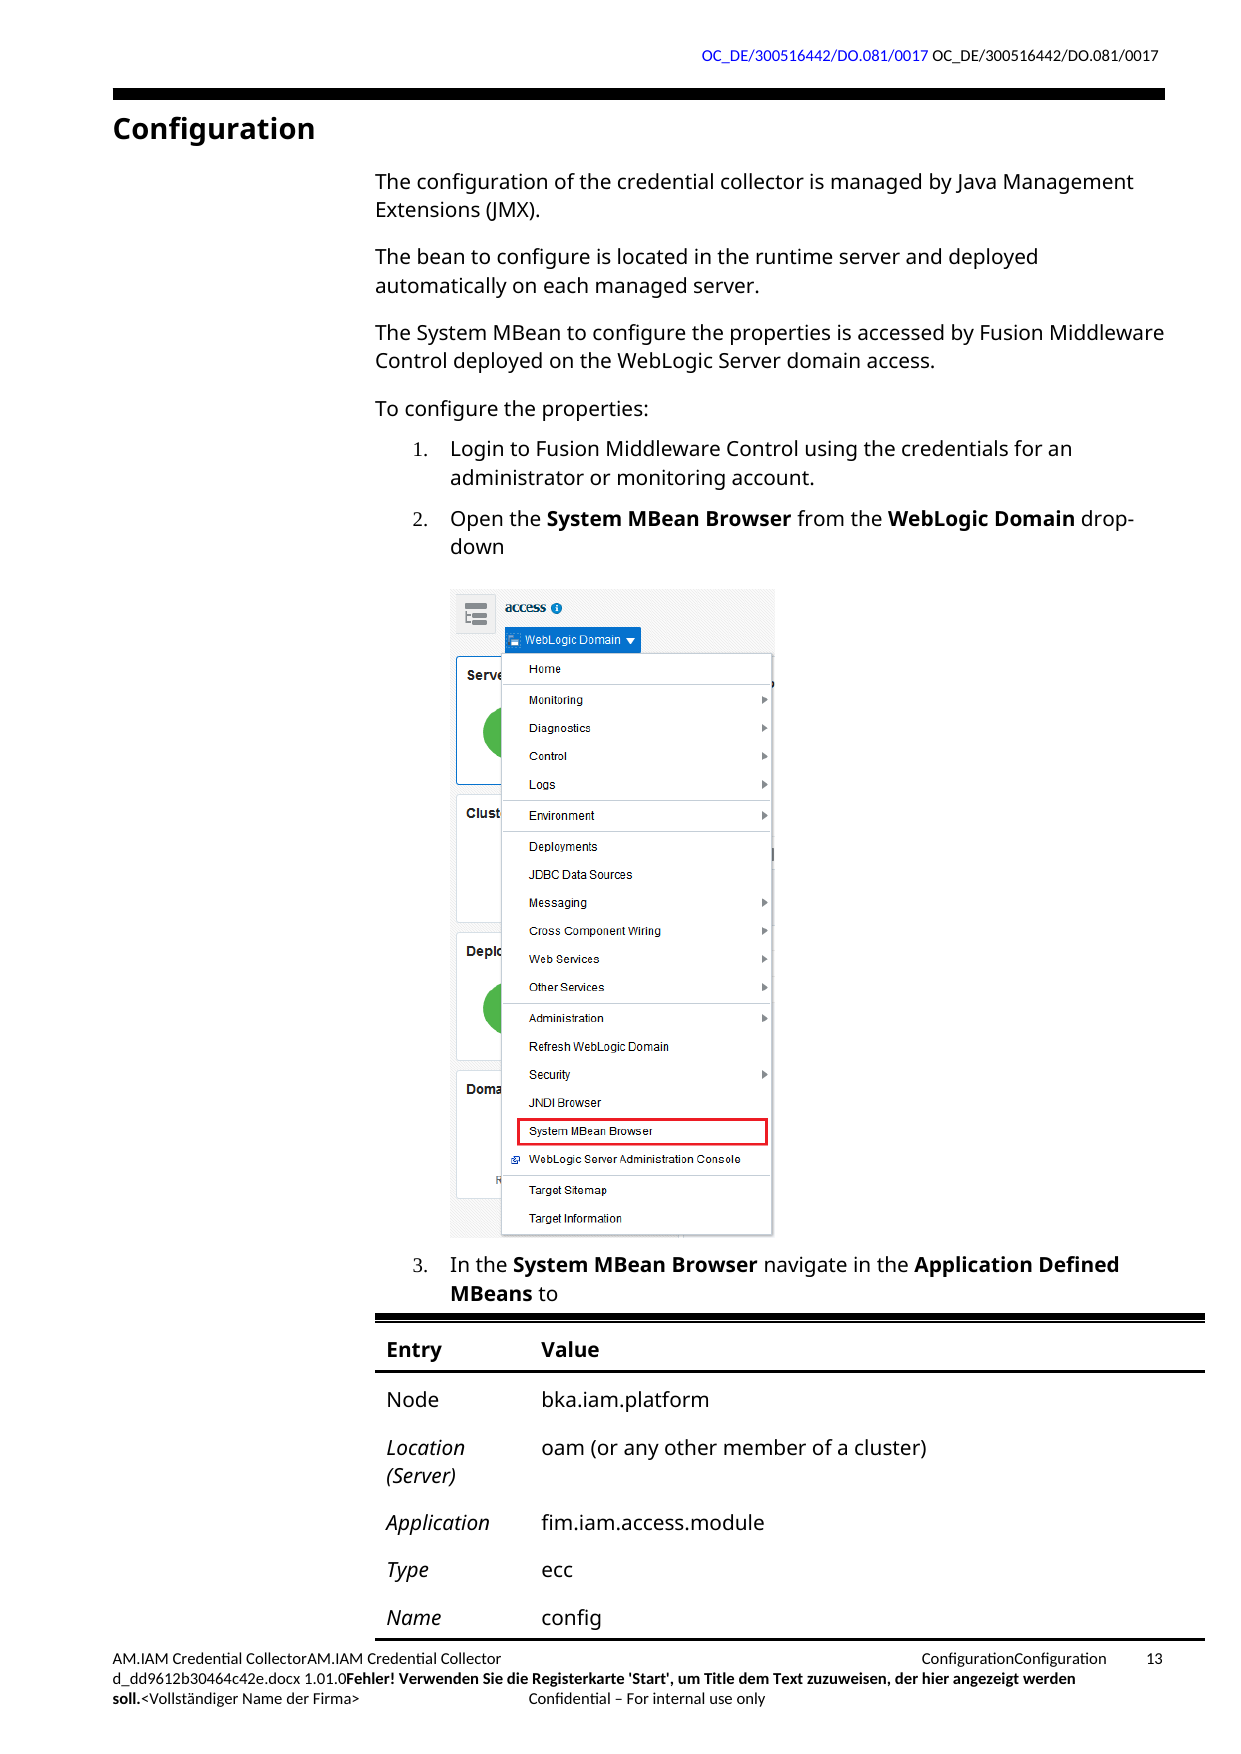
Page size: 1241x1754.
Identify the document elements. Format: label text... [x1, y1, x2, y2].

table_cell config [530, 1590, 1205, 1637]
table_cell Node [375, 1373, 530, 1420]
table_header Entry [375, 1323, 530, 1370]
table_cell fim.iam.access.module [530, 1496, 1205, 1543]
table_header Value [530, 1323, 1205, 1370]
text The System MBean to configure the properties is accessed by Fusion Middleware Control deployed on the WebLogic Server domain access. [375, 318, 1165, 375]
text The bean to configure is located in the runtime server and deployed automatically on each managed server. [375, 242, 1165, 299]
text To configure the properties: [375, 394, 1165, 422]
table_cell ecc [530, 1543, 1205, 1590]
picture [450, 589, 775, 1238]
list In the System MBean Browser navigate in the Application Defined MBeans to [412, 1250, 1165, 1307]
subtitle Configuration [112, 89, 1165, 148]
table_cell Type [375, 1543, 530, 1590]
table_cell bka.iam.platform [530, 1373, 1205, 1420]
table_cell Name [375, 1590, 530, 1637]
table_cell oam (or any other member of a cluster) [530, 1420, 1205, 1496]
list Login to Fusion Middleware Control using the credentials for an administrator or monitoring account. [412, 434, 1165, 491]
table_cell Application [375, 1496, 530, 1543]
table_cell Location (Server) [375, 1420, 530, 1496]
text The configuration of the credential collector is managed by Java Management Extensions (JMX). [375, 167, 1165, 224]
